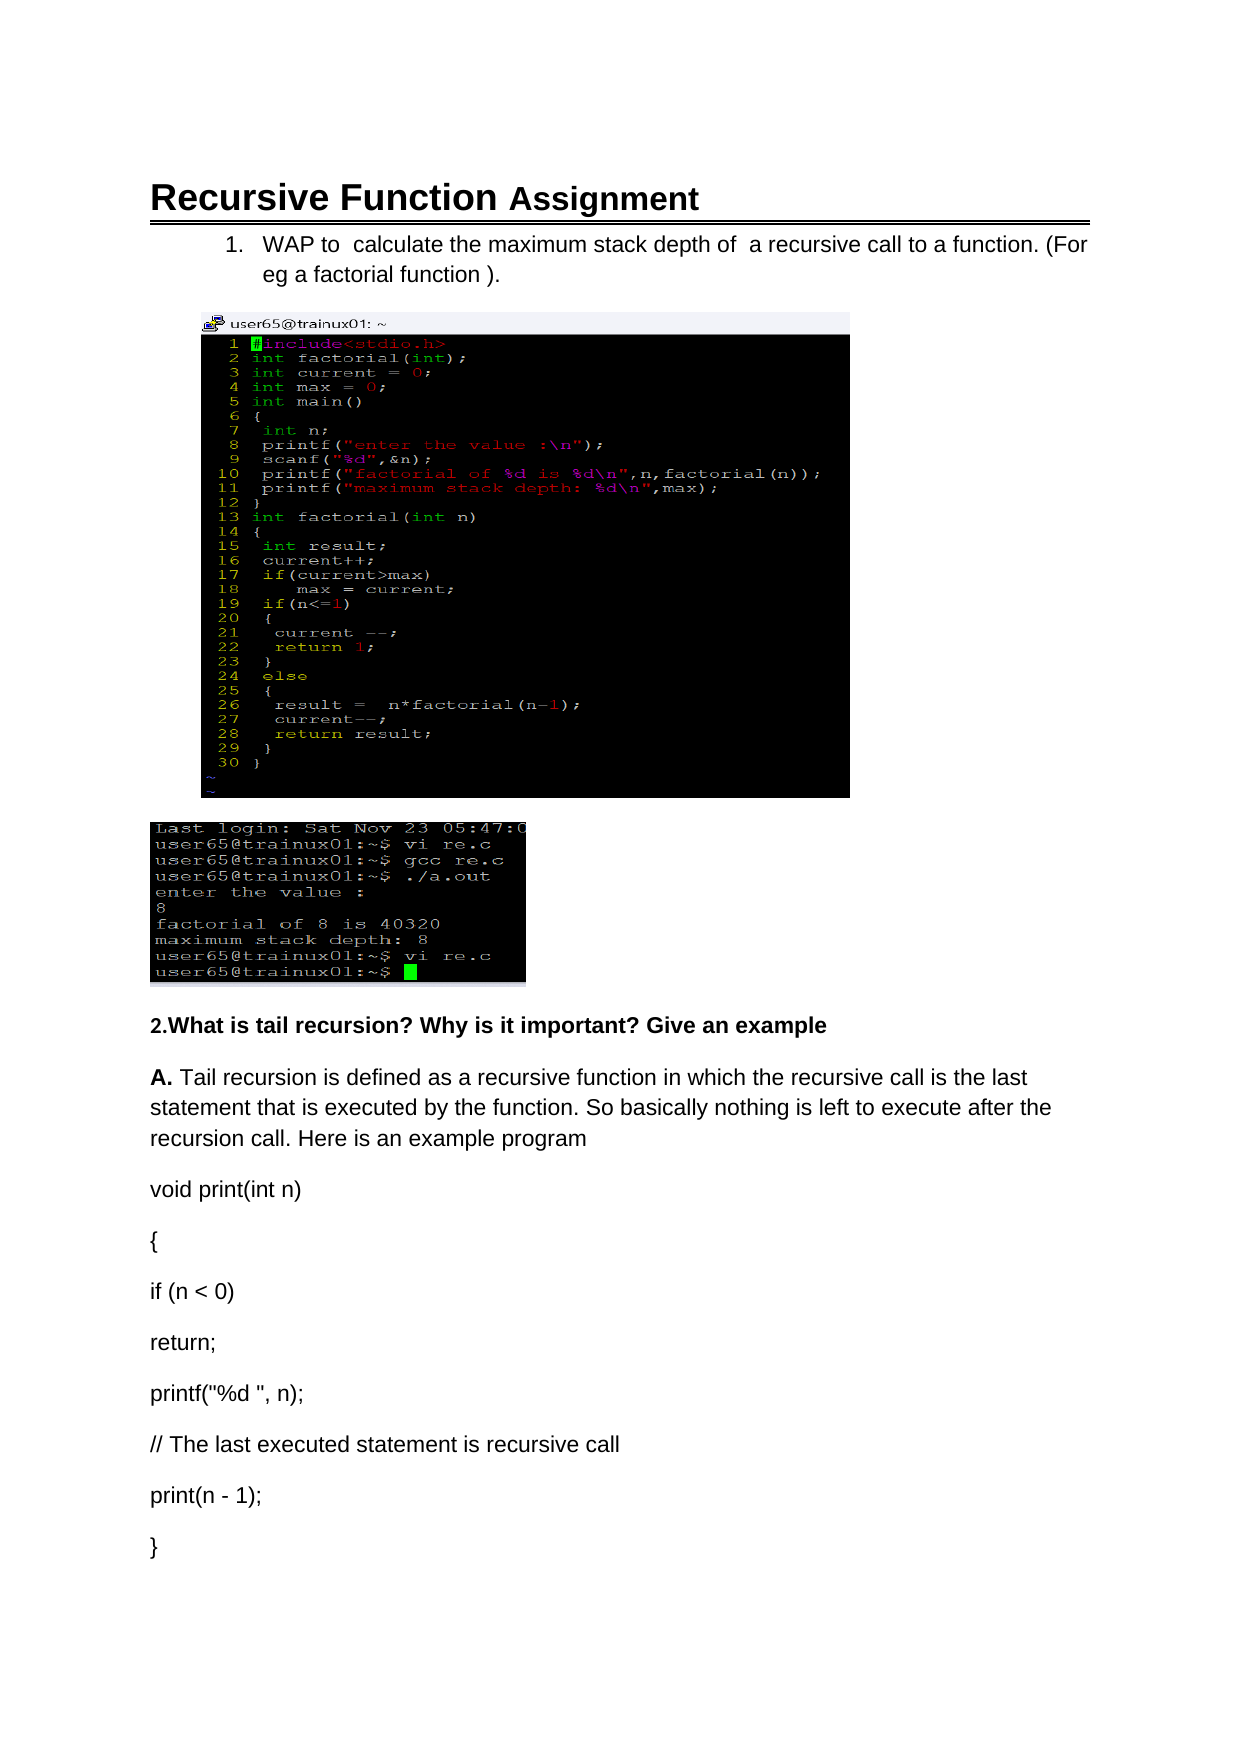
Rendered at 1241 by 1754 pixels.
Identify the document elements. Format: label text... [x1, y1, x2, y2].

picture [150, 822, 526, 987]
text // The last executed statement is recursive call [150, 1431, 1090, 1457]
picture [201, 312, 850, 798]
text return; [150, 1329, 1090, 1355]
text { [150, 1227, 1090, 1253]
list WAP to calculate the maximum stack depth of a recursive call to a function. (For eg a factorial function ). [225, 231, 1090, 288]
subtitle Recursive Function Assignment [150, 175, 1090, 220]
text printf("%d ", n); [150, 1380, 1090, 1406]
text A. Tail recursion is defined as a recursive function in which the recursive call is the last statement that is executed by the function. So basically nothing is left to execute after the recursion call. Here is an example program [150, 1064, 1090, 1151]
text 2.What is tail recursion? Why is it important? Give an example [150, 1011, 1090, 1039]
text } [150, 1533, 1090, 1559]
text if (n < 0) [150, 1278, 1090, 1304]
text print(n - 1); [150, 1482, 1090, 1508]
text void print(int n) [150, 1176, 1090, 1202]
